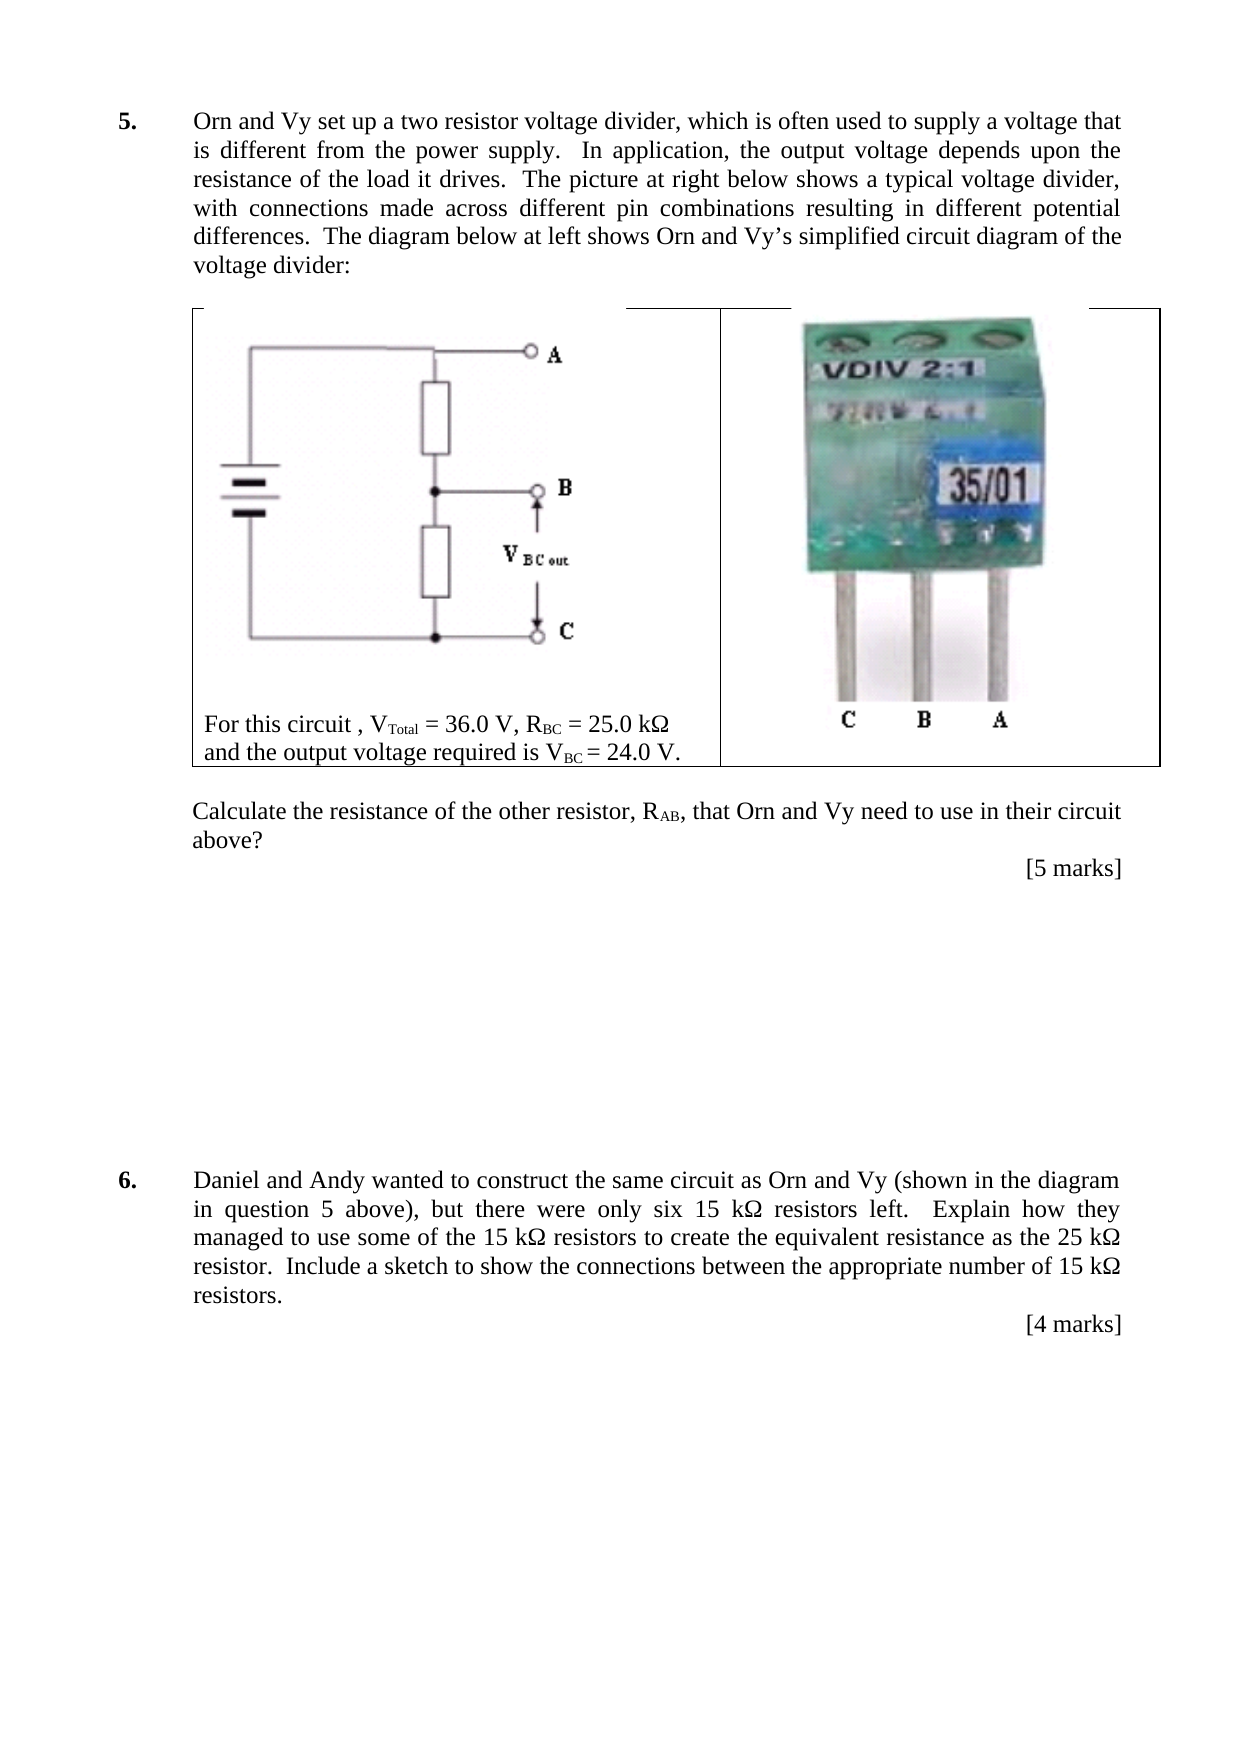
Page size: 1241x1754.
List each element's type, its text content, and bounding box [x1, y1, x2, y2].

table_header For this circuit , VTotal = 36.0 V, RBC = 25.0 kΩ and the output voltage required is VBC = 24.0 V. [193, 309, 720, 766]
text Calculate the resistance of the other resistor, RAB, that Orn and Vy need to use in their circuit above? [118, 767, 1122, 853]
list Daniel and Andy wanted to construct the same circuit as Orn and Vy (shown in the diagram in question 5 above), but there were only six 15 kΩ resistors left. Explain how they managed to use some of the 15 kΩ resistors to create the equivalent resistance as the 25 kΩ resistor. Include a sketch to show the connections between the appropriate number of 15 kΩ resistors. [118, 1165, 1122, 1309]
picture [791, 308, 1089, 750]
text [4 marks] [118, 1309, 1122, 1337]
list Orn and Vy set up a two resistor voltage divider, which is often used to supply a voltage that is different from the power supply. In application, the output voltage depends upon the resistance of the load it drives. The picture at right below shows a typical voltage divider, with connections made across different pin combinations resulting in different potential differences. The diagram below at left shows Orn and Vy’s simplified circuit diagram of the voltage divider: [118, 106, 1122, 279]
picture [203, 308, 627, 680]
table_header [721, 309, 1159, 766]
text [5 marks] [118, 853, 1122, 1165]
